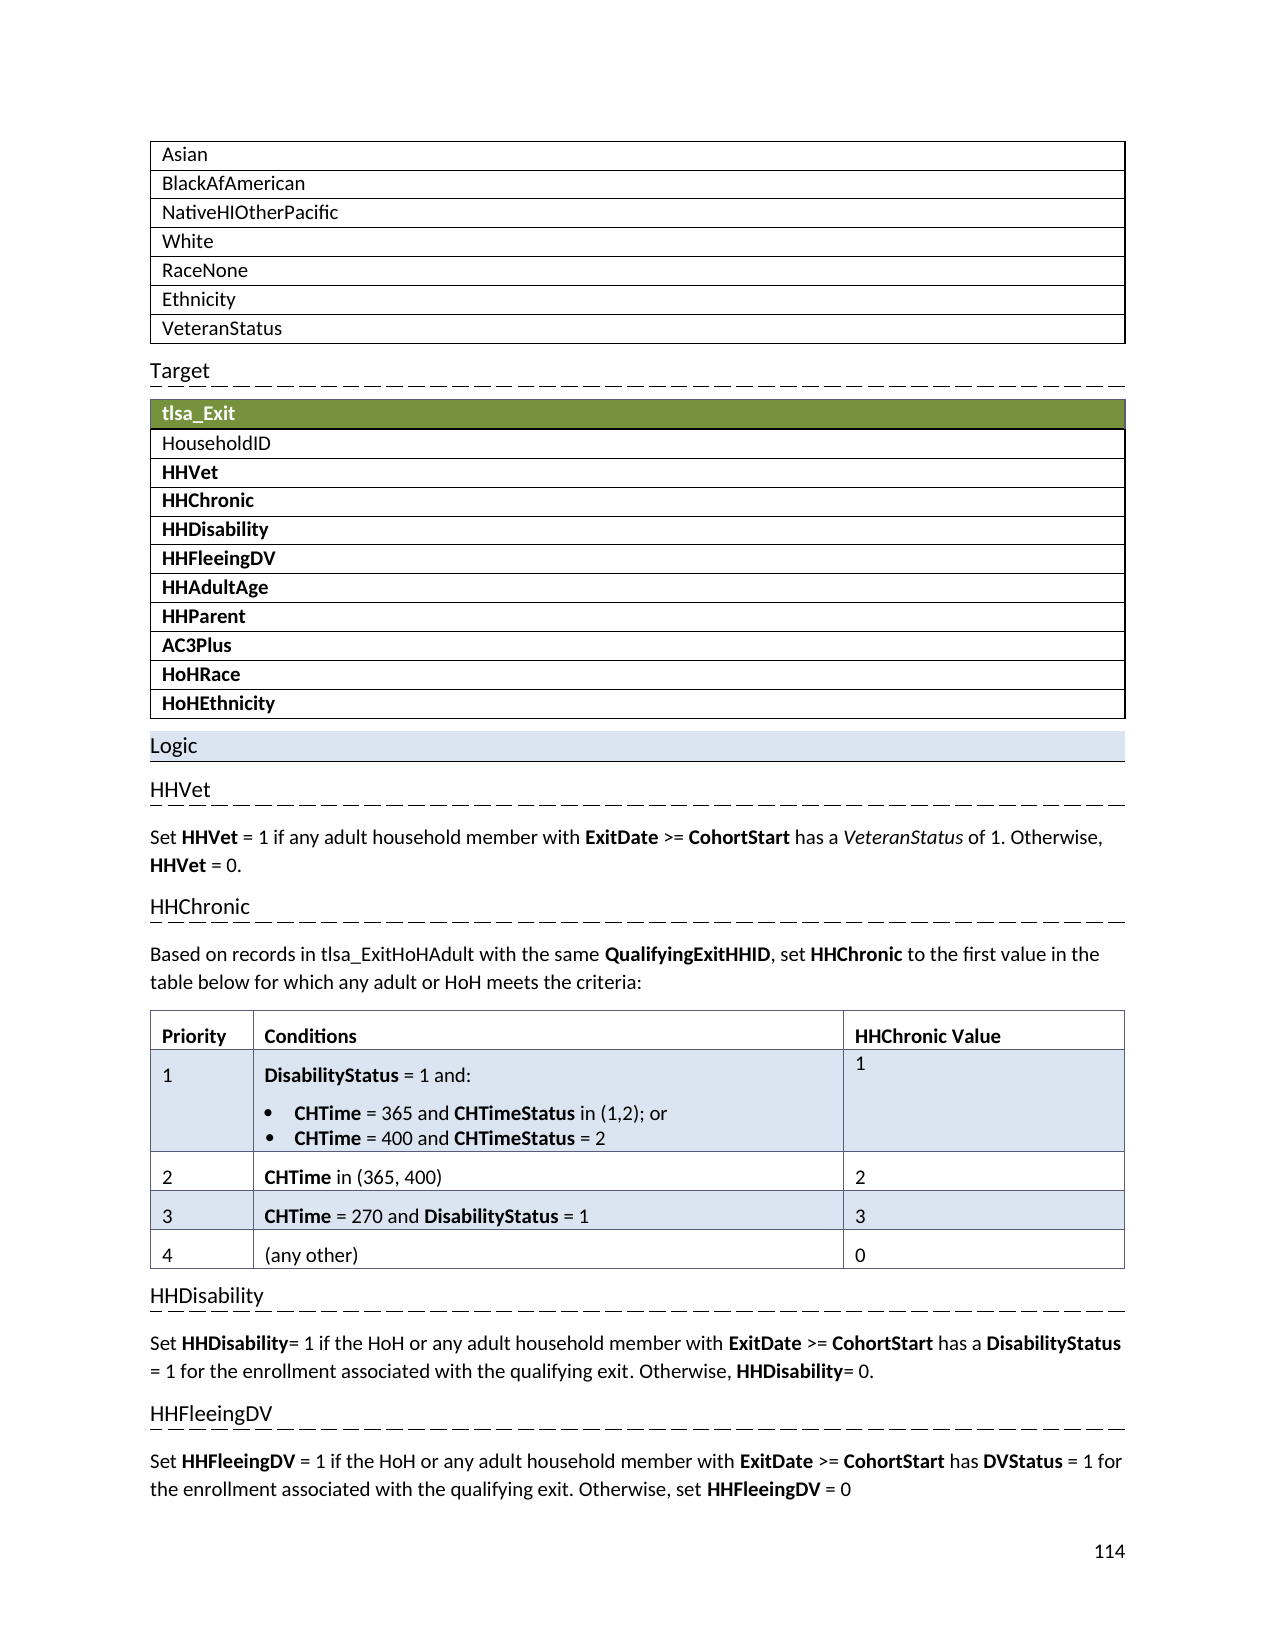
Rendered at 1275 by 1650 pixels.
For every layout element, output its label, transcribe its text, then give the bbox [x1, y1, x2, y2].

subtitle Target [150, 356, 1125, 387]
text Set HHDisability= 1 if the HoH or any adult household member with ExitDate >= CohortStart has a DisabilityStatus = 1 for the enrollment associated with the qualifying exit. Otherwise, HHDisability= 0. [150, 1331, 1125, 1384]
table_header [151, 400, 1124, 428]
subtitle Logic [150, 731, 1125, 761]
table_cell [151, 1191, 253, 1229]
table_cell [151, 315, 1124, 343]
subtitle HHVet [150, 775, 1125, 806]
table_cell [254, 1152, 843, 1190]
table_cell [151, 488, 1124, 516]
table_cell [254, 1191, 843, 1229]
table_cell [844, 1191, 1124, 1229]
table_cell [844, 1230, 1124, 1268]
subtitle HHDisability [150, 1281, 1125, 1312]
text Set HHFleeingDV = 1 if the HoH or any adult household member with ExitDate >= CohortStart has DVStatus = 1 for the enrollment associated with the qualifying exit. Otherwise, set HHFleeingDV = 0 [150, 1448, 1125, 1501]
subtitle HHFleeingDV [150, 1399, 1125, 1430]
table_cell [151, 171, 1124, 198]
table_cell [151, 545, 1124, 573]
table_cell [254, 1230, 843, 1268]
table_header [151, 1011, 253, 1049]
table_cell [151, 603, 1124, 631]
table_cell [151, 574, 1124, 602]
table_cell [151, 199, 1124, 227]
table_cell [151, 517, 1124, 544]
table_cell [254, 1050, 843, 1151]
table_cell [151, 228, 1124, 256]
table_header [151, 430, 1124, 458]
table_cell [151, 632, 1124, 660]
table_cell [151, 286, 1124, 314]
text Based on records in tlsa_ExitHoHAdult with the same QualifyingExitHHID, set HHChronic to the first value in the table below for which any adult or HoH meets the criteria: [150, 941, 1125, 995]
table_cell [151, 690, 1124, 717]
text Set HHVet = 1 if any adult household member with ExitDate >= CohortStart has a VeteranStatus of 1. Otherwise, HHVet = 0. [150, 824, 1125, 877]
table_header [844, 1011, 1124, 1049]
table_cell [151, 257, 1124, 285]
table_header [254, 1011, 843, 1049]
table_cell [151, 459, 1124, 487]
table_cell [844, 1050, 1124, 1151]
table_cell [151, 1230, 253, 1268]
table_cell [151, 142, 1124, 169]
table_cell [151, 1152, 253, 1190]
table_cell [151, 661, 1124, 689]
subtitle HHChronic [150, 892, 1125, 923]
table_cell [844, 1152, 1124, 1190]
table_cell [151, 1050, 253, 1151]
